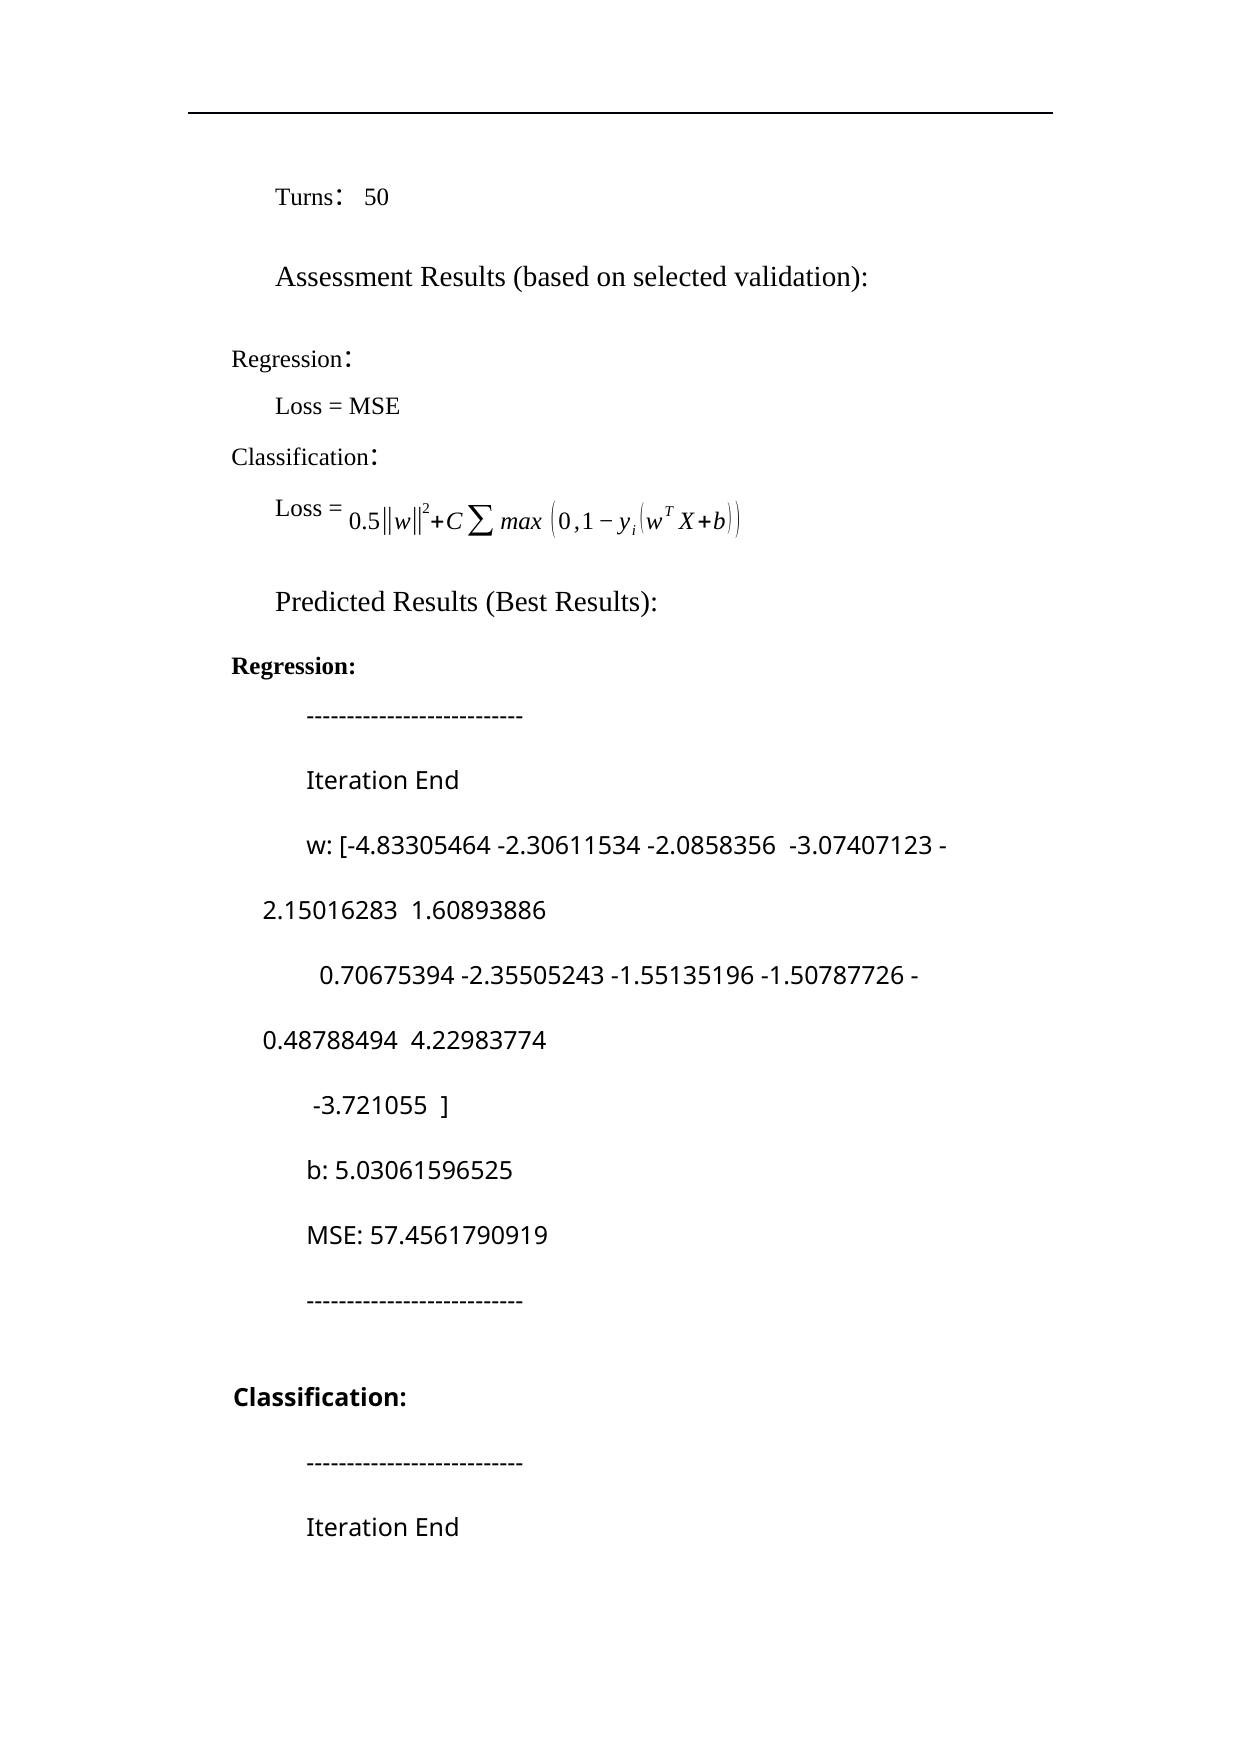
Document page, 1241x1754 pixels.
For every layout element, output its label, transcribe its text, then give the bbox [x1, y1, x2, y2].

text b: 5.03061596525 [262, 1137, 1053, 1202]
text Loss = [187, 487, 1053, 552]
text --------------------------- [262, 1429, 1053, 1494]
text Classification: [187, 1364, 1053, 1429]
text Regression: [187, 649, 1053, 682]
text Turns： 50 [187, 162, 1053, 227]
text 0.70675394 -2.35505243 -1.55135196 -1.50787726 -0.48788494 4.22983774 [262, 942, 1053, 1072]
subtitle Predicted Results (Best Results): [231, 568, 1053, 633]
text Regression： [187, 324, 1053, 389]
text -3.721055 ] [262, 1072, 1053, 1137]
text Loss = MSE [187, 389, 1053, 422]
text Classification： [187, 422, 1053, 487]
text Iteration End [262, 747, 1053, 812]
subtitle Assessment Results (based on selected validation): [231, 243, 1053, 308]
text --------------------------- [262, 1267, 1053, 1332]
text --------------------------- [262, 682, 1053, 747]
text w: [-4.83305464 -2.30611534 -2.0858356 -3.07407123 -2.15016283 1.60893886 [262, 812, 1053, 942]
text MSE: 57.4561790919 [262, 1202, 1053, 1267]
text Iteration End [262, 1494, 1053, 1559]
